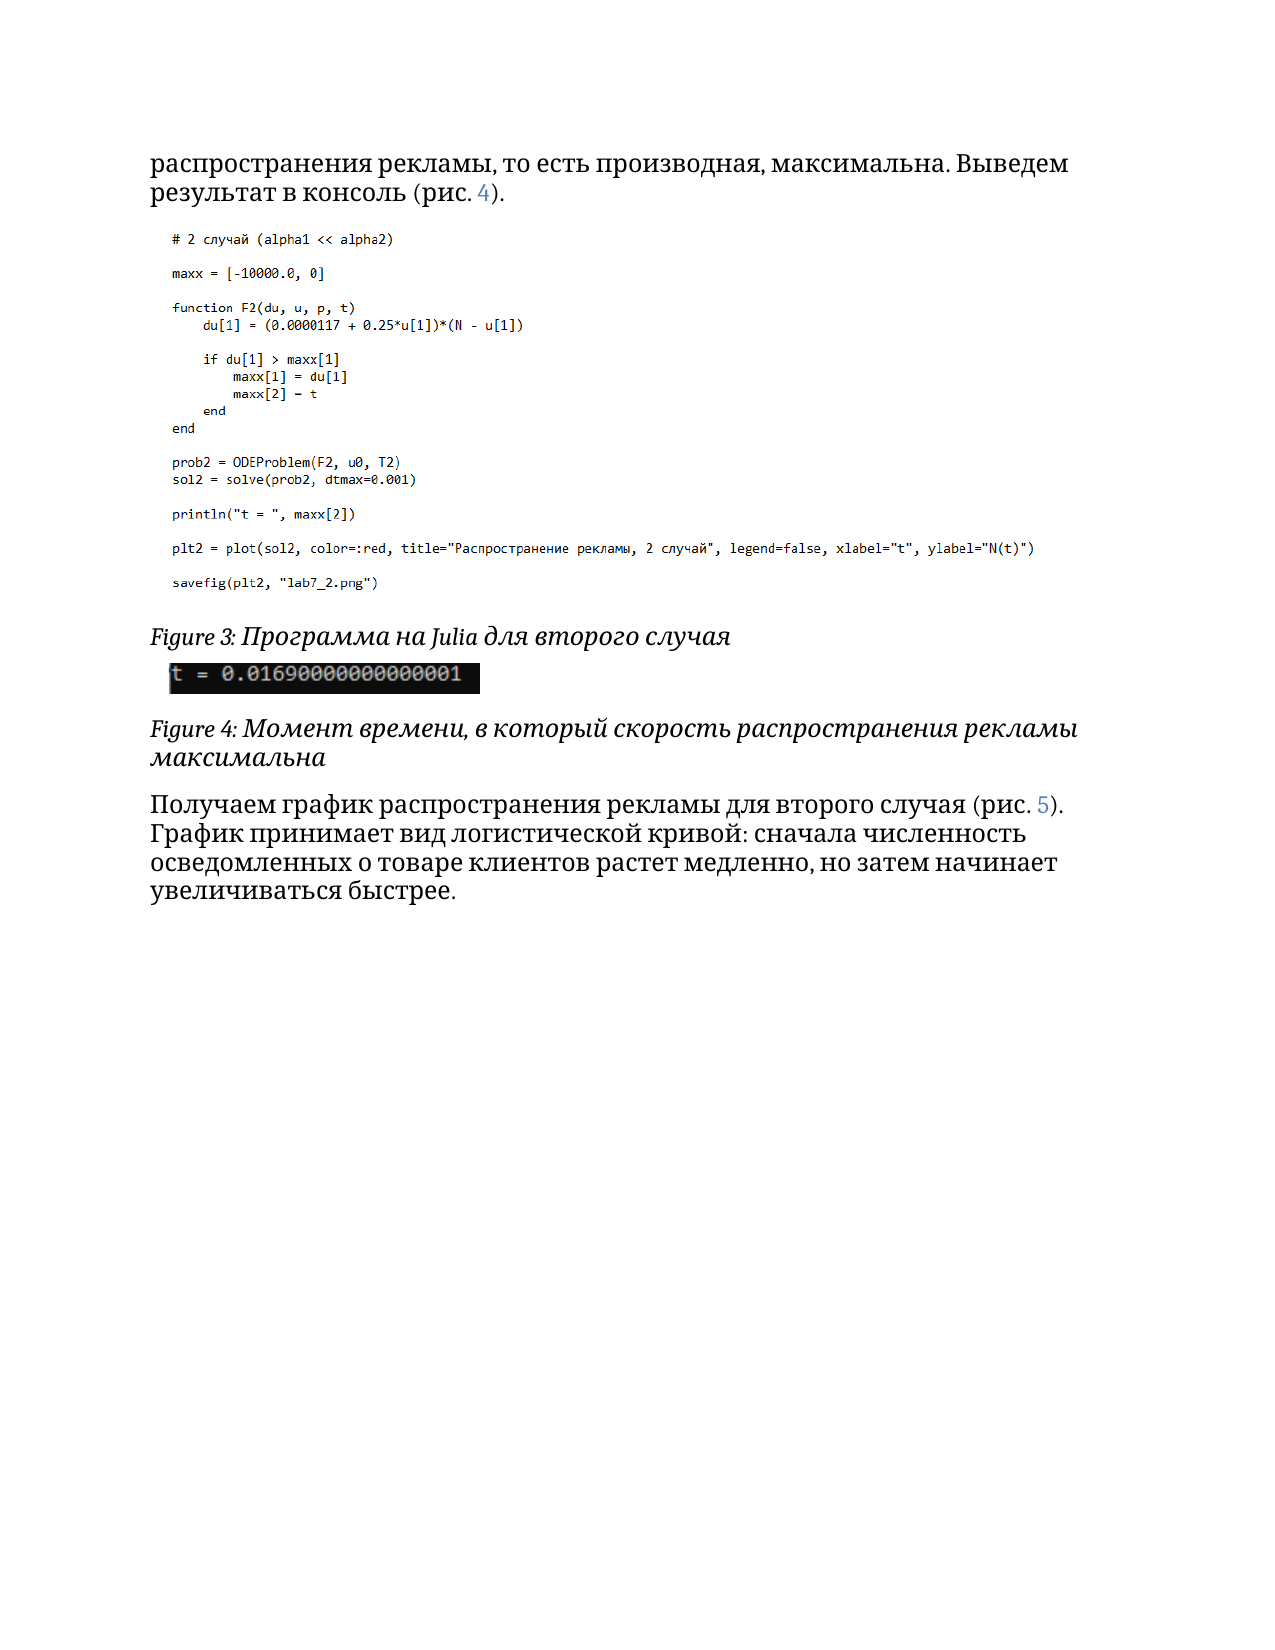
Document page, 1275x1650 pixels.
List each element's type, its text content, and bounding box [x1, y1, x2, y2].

text Figure 3: Программа на Julia для второго случая [150, 623, 1125, 651]
picture [168, 226, 1044, 602]
text Получаем график распространения рекламы для второго случая (рис. 5). График принимает вид логистической кривой: сначала численность осведомленных о товаре клиентов растет медленно, но затем начинает увеличиваться быстрее. [150, 791, 1125, 906]
picture [168, 663, 480, 694]
text Figure 4: Момент времени, в который скорость распространения рекламы максимальна [150, 715, 1125, 772]
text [150, 150, 1125, 207]
